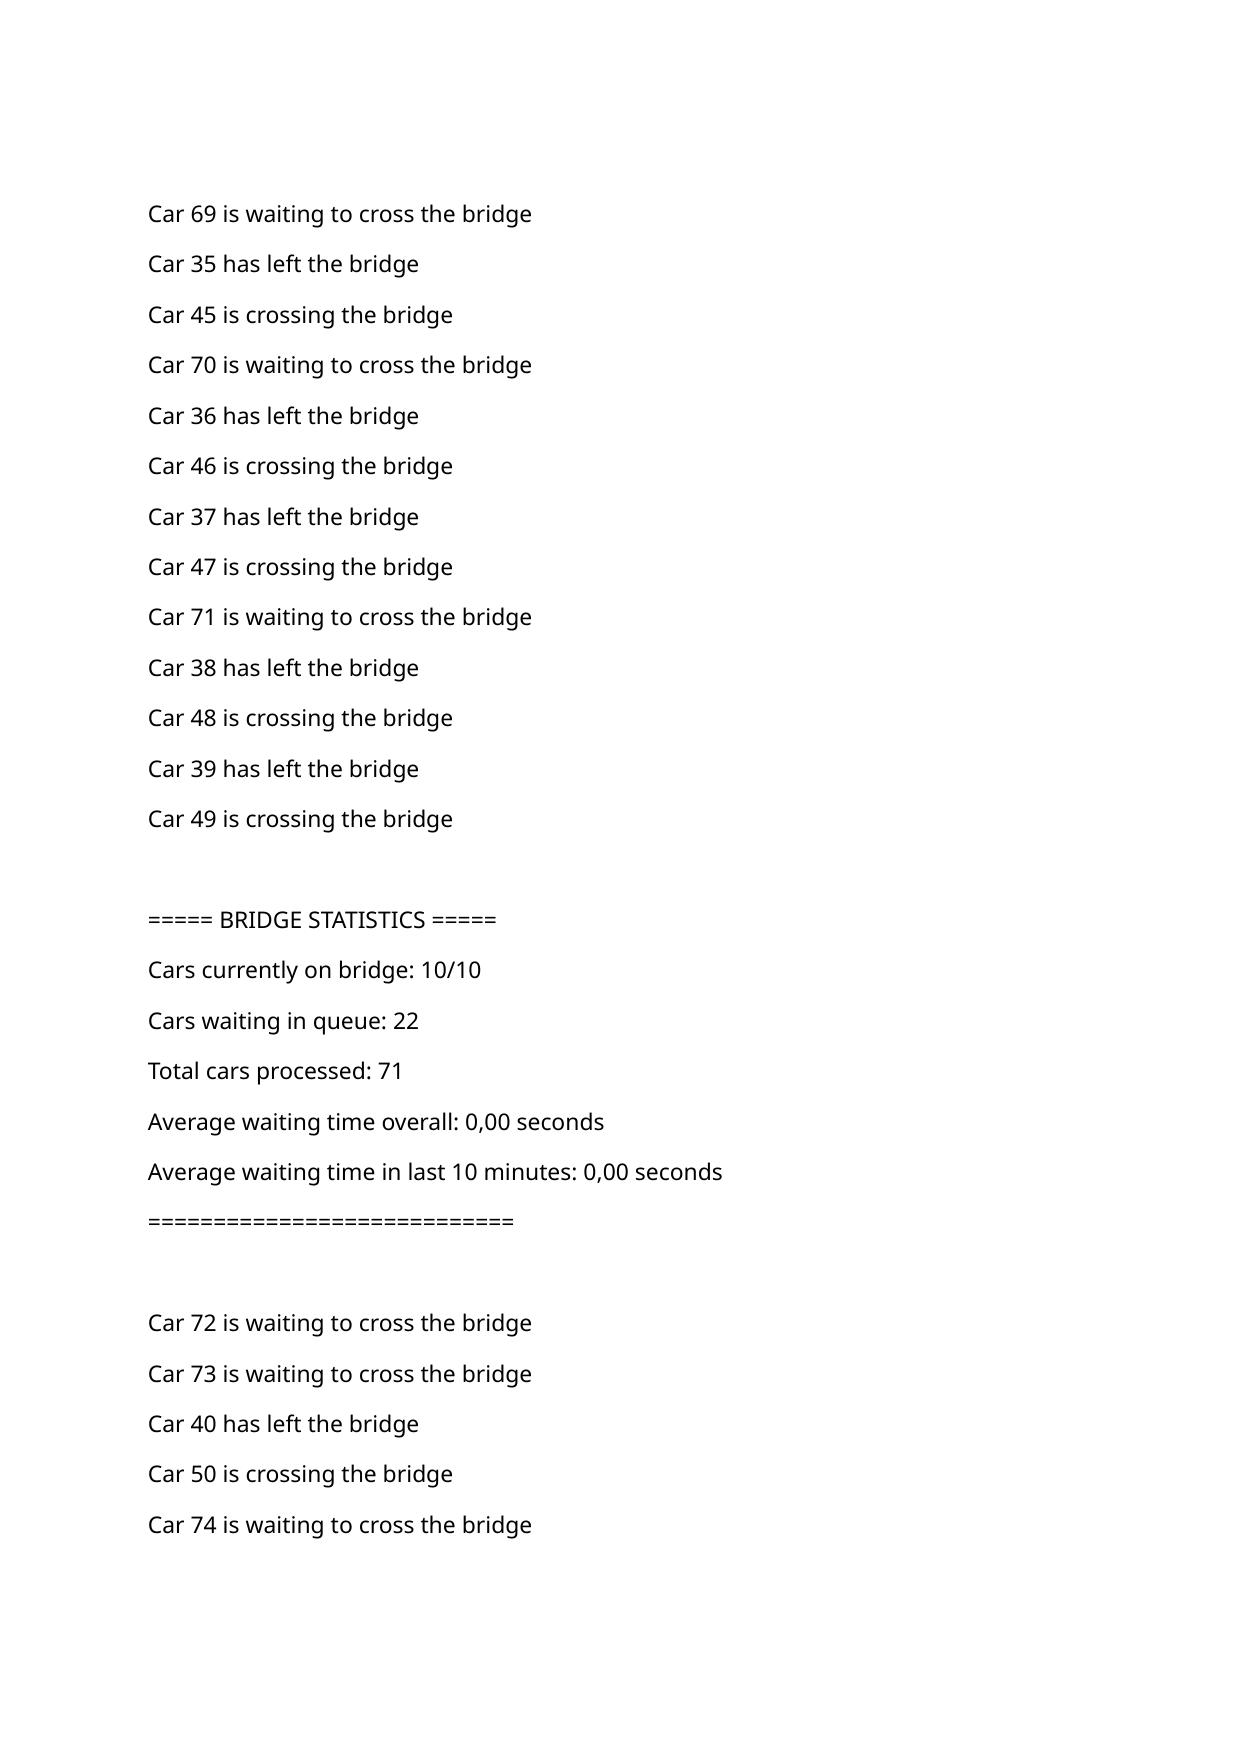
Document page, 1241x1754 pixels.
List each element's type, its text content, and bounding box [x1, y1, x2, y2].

text Car 72 is waiting to cross the bridge [148, 1307, 1093, 1338]
text Car 46 is crossing the bridge [148, 450, 1093, 481]
text ===== BRIDGE STATISTICS ===== [148, 904, 1093, 935]
text Car 70 is waiting to cross the bridge [148, 349, 1093, 381]
text Car 40 has left the bridge [148, 1408, 1093, 1439]
text Average waiting time in last 10 minutes: 0,00 seconds [148, 1156, 1093, 1187]
text Car 73 is waiting to cross the bridge [148, 1358, 1093, 1389]
text Car 71 is waiting to cross the bridge [148, 601, 1093, 633]
text Average waiting time overall: 0,00 seconds [148, 1106, 1093, 1137]
text Car 50 is crossing the bridge [148, 1458, 1093, 1490]
text Cars waiting in queue: 22 [148, 1005, 1093, 1036]
text Car 49 is crossing the bridge [148, 803, 1093, 834]
text Car 36 has left the bridge [148, 400, 1093, 431]
text Car 47 is crossing the bridge [148, 551, 1093, 582]
text Car 39 has left the bridge [148, 753, 1093, 784]
text ============================ [148, 1206, 1093, 1238]
text Car 35 has left the bridge [148, 248, 1093, 280]
text Car 48 is crossing the bridge [148, 702, 1093, 733]
text Car 74 is waiting to cross the bridge [148, 1509, 1093, 1540]
text Total cars processed: 71 [148, 1055, 1093, 1086]
text Car 69 is waiting to cross the bridge [148, 198, 1093, 229]
text Car 45 is crossing the bridge [148, 299, 1093, 330]
text Car 38 has left the bridge [148, 652, 1093, 683]
text Cars currently on bridge: 10/10 [148, 954, 1093, 986]
text Car 37 has left the bridge [148, 501, 1093, 532]
